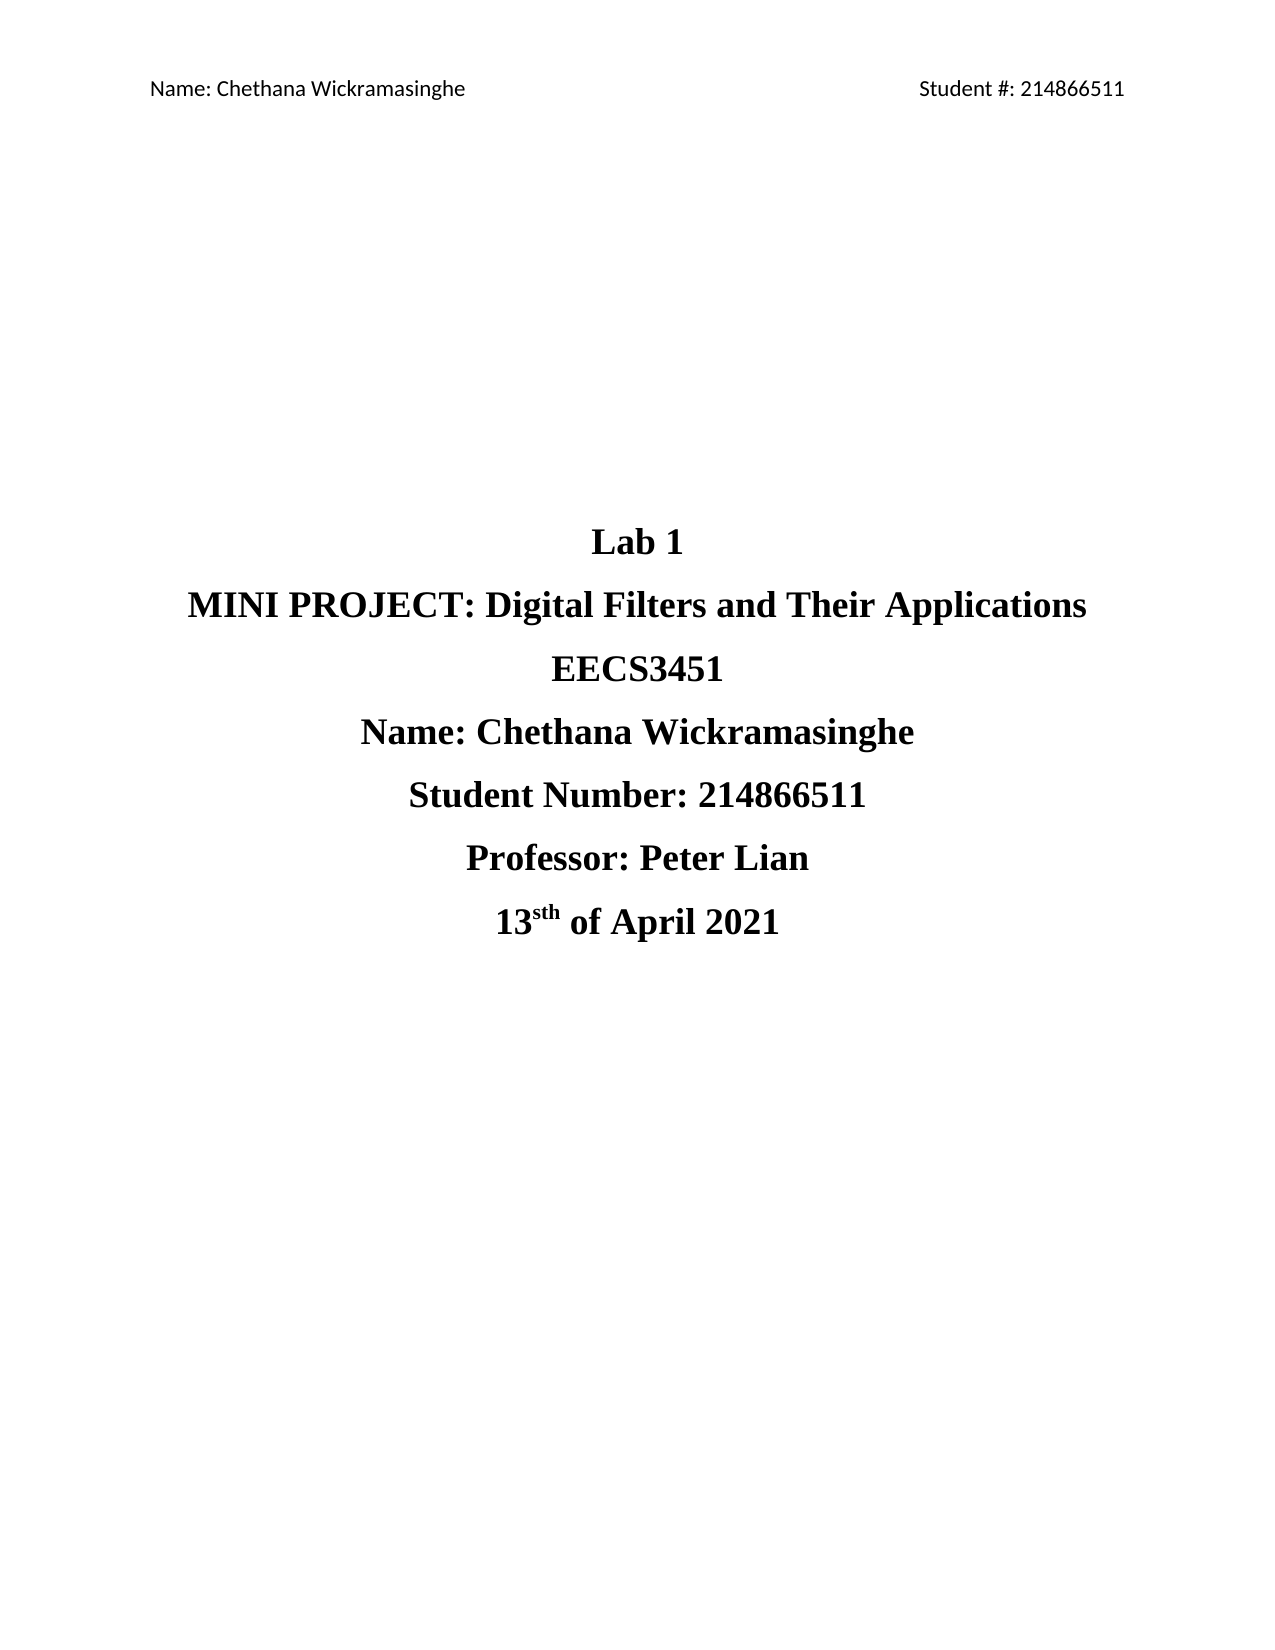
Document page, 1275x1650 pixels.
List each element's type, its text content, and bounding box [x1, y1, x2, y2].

text Name: Chethana Wickramasinghe [150, 709, 1125, 752]
text MINI PROJECT: Digital Filters and Their Applications [150, 583, 1125, 626]
text Student Number: 214866511 [150, 773, 1125, 816]
text EECS3451 [150, 646, 1125, 689]
text Lab 1 [150, 520, 1125, 563]
text 13sth of April 2021 [150, 899, 1125, 942]
text Professor: Peter Lian [150, 836, 1125, 879]
